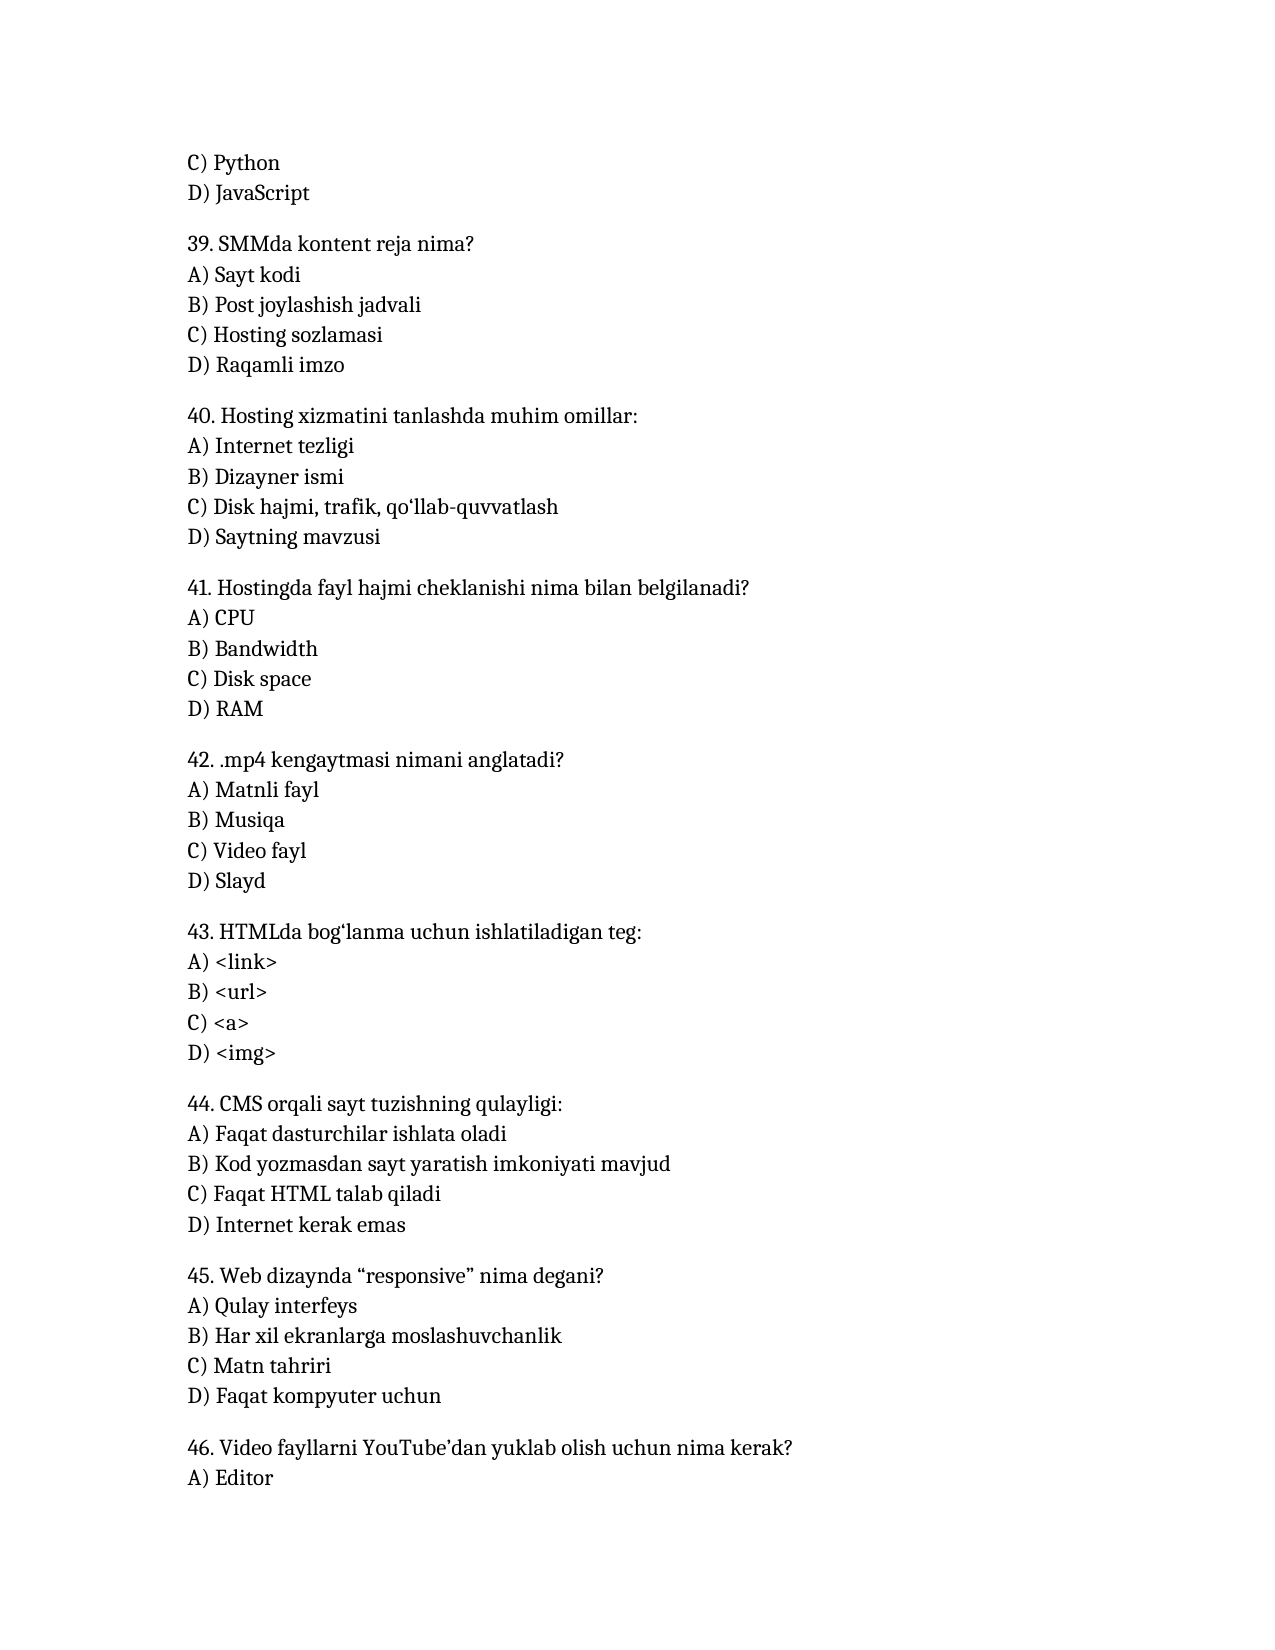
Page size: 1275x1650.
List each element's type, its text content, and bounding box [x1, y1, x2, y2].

text 44. CMS orqali sayt tuzishning qulayligi: A) Faqat dasturchilar ishlata oladi B) Kod yozmasdan sayt yaratish imkoniyati mavjud C) Faqat HTML talab qiladi D) Internet kerak emas [187, 1091, 1087, 1238]
text 40. Hosting xizmatini tanlashda muhim omillar: A) Internet tezligi B) Dizayner ismi C) Disk hajmi, trafik, qo‘llab-quvvatlash D) Saytning mavzusi [187, 403, 1087, 550]
text 45. Web dizaynda “responsive” nima degani? A) Qulay interfeys B) Har xil ekranlarga moslashuvchanlik C) Matn tahriri D) Faqat kompyuter uchun [187, 1262, 1087, 1410]
text 42. .mp4 kengaytmasi nimani anglatadi? A) Matnli fayl B) Musiqa C) Video fayl D) Slayd [187, 747, 1087, 894]
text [187, 150, 1087, 207]
text 41. Hostingda fayl hajmi cheklanishi nima bilan belgilanadi? A) CPU B) Bandwidth C) Disk space D) RAM [187, 575, 1087, 722]
text 39. SMMda kontent reja nima? A) Sayt kodi B) Post joylashish jadvali C) Hosting sozlamasi D) Raqamli imzo [187, 231, 1087, 378]
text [187, 1434, 1087, 1491]
text 43. HTMLda bog‘lanma uchun ishlatiladigan teg: A) <link> B) <url> C) <a> D) <img> [187, 919, 1087, 1066]
